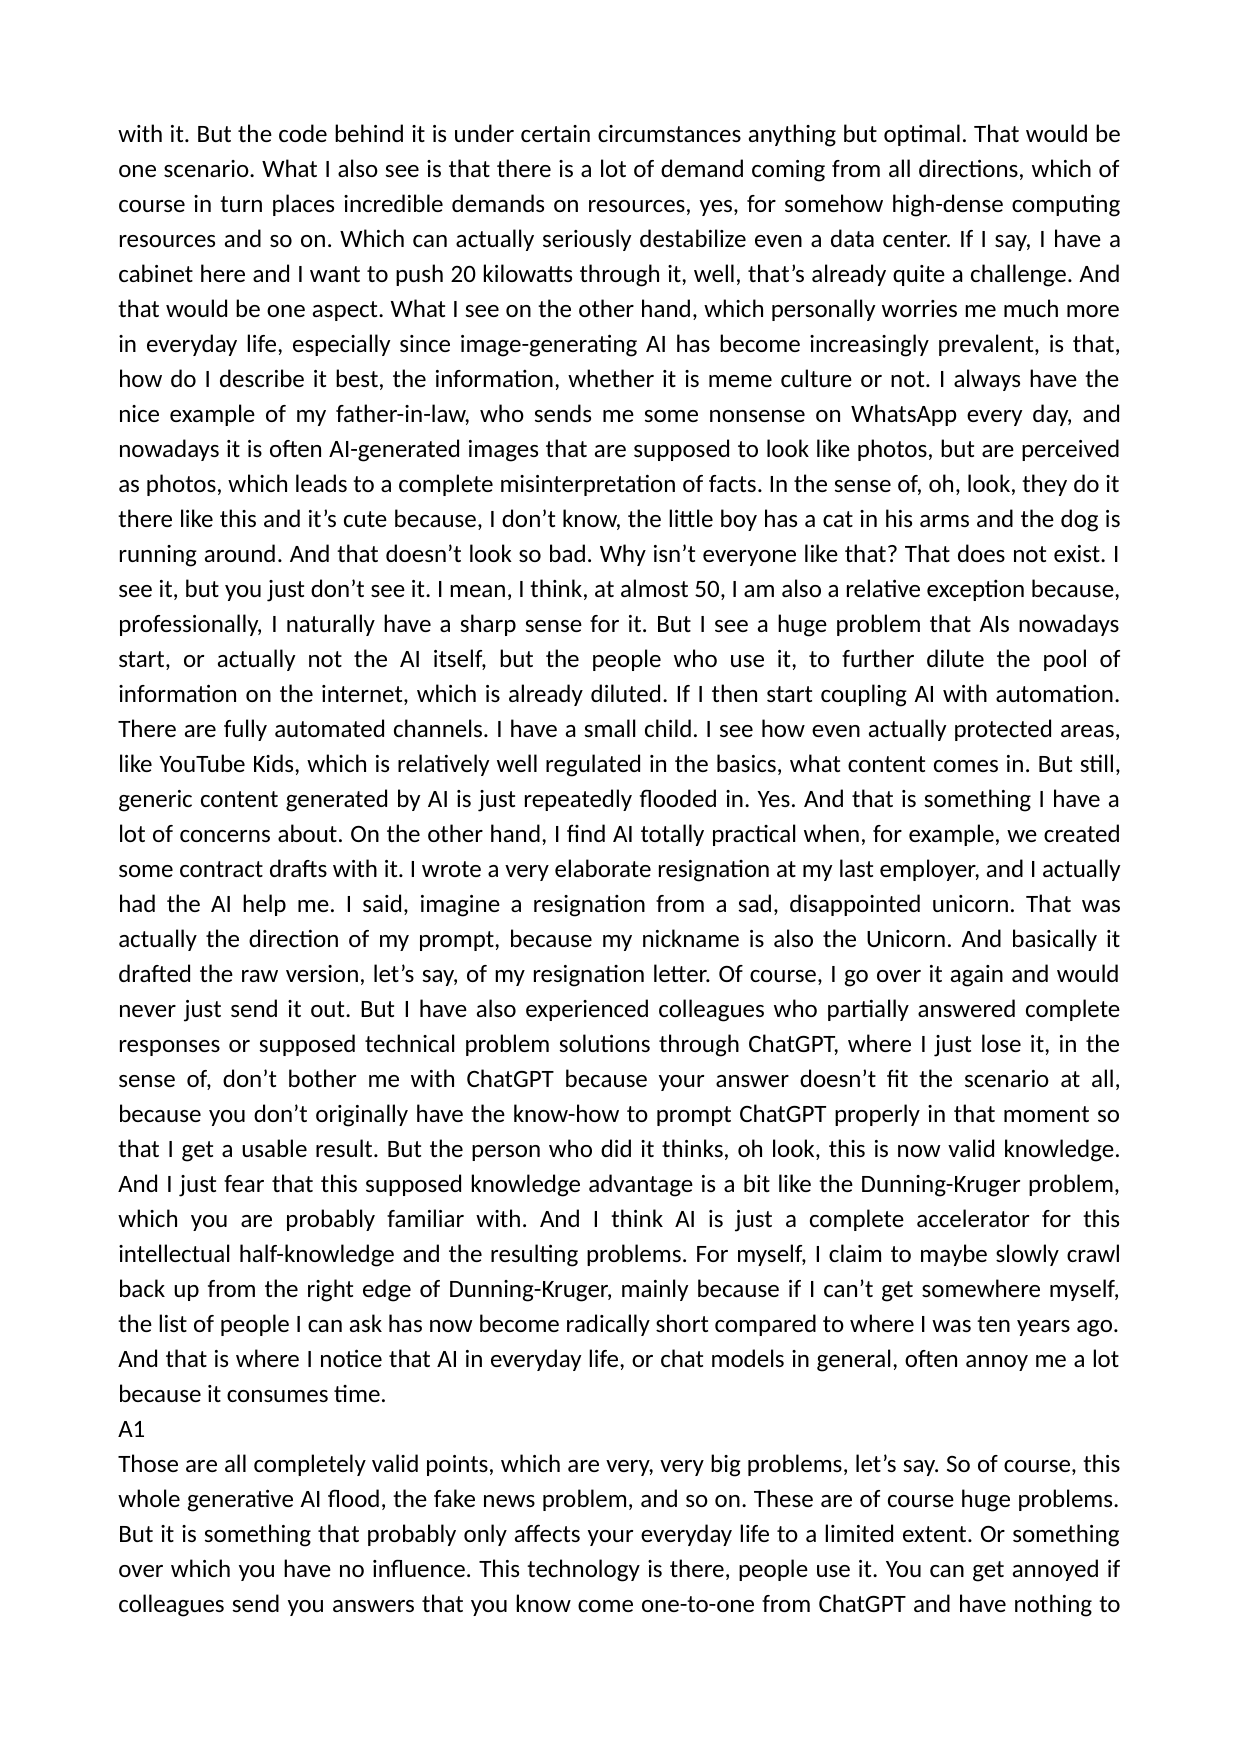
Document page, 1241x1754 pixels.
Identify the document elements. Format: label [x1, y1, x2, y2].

text [118, 1413, 1122, 1619]
text [118, 118, 1122, 1409]
